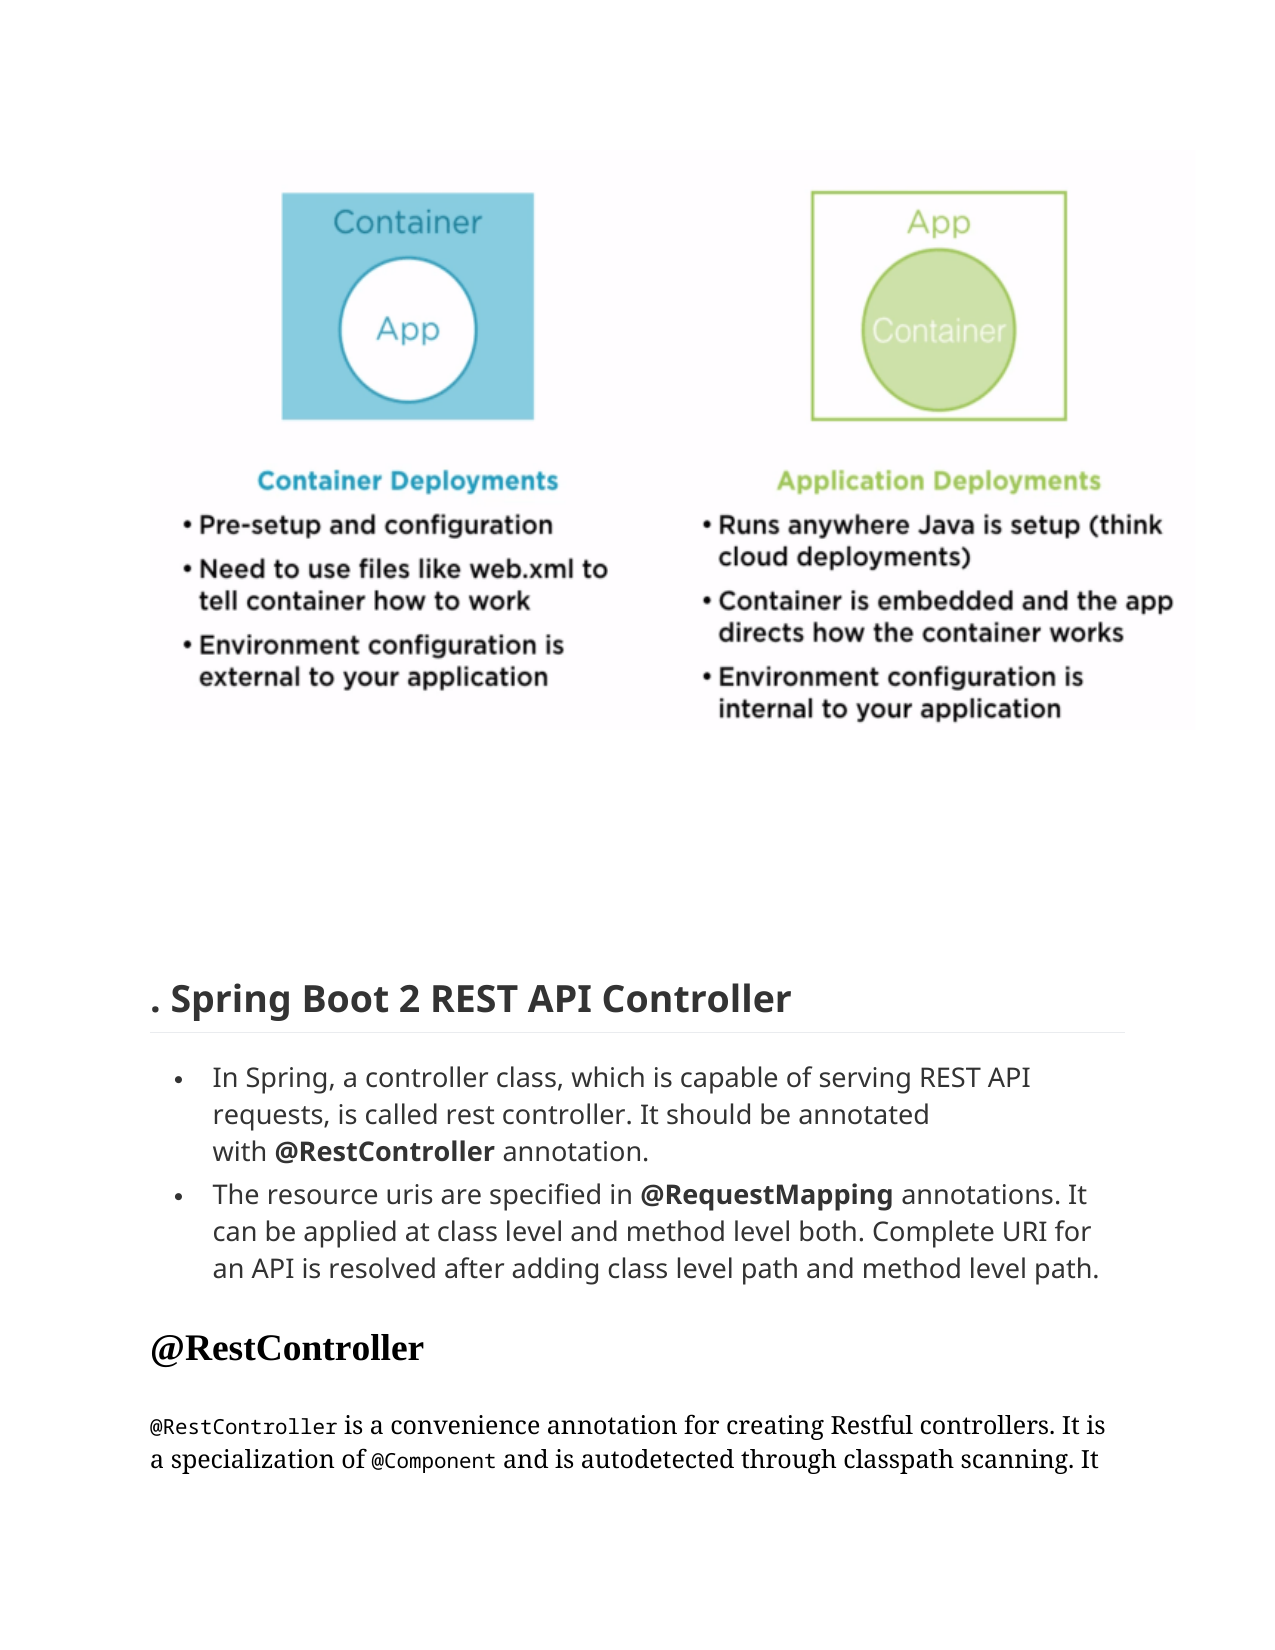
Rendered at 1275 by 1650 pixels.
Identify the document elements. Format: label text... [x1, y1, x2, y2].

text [150, 1407, 1125, 1475]
list In Spring, a controller class, which is capable of serving REST API requests, is called rest controller. It should be annotated with @RestController annotation. [175, 1058, 1125, 1169]
picture [150, 150, 1196, 730]
list The resource uris are specified in @RequestMapping annotations. It can be applied at class level and method level both. Complete URI for an API is resolved after adding class level path and method level path. [175, 1175, 1125, 1286]
text . Spring Boot 2 REST API Controller [150, 973, 1125, 1032]
subtitle @RestController [150, 1325, 1125, 1368]
